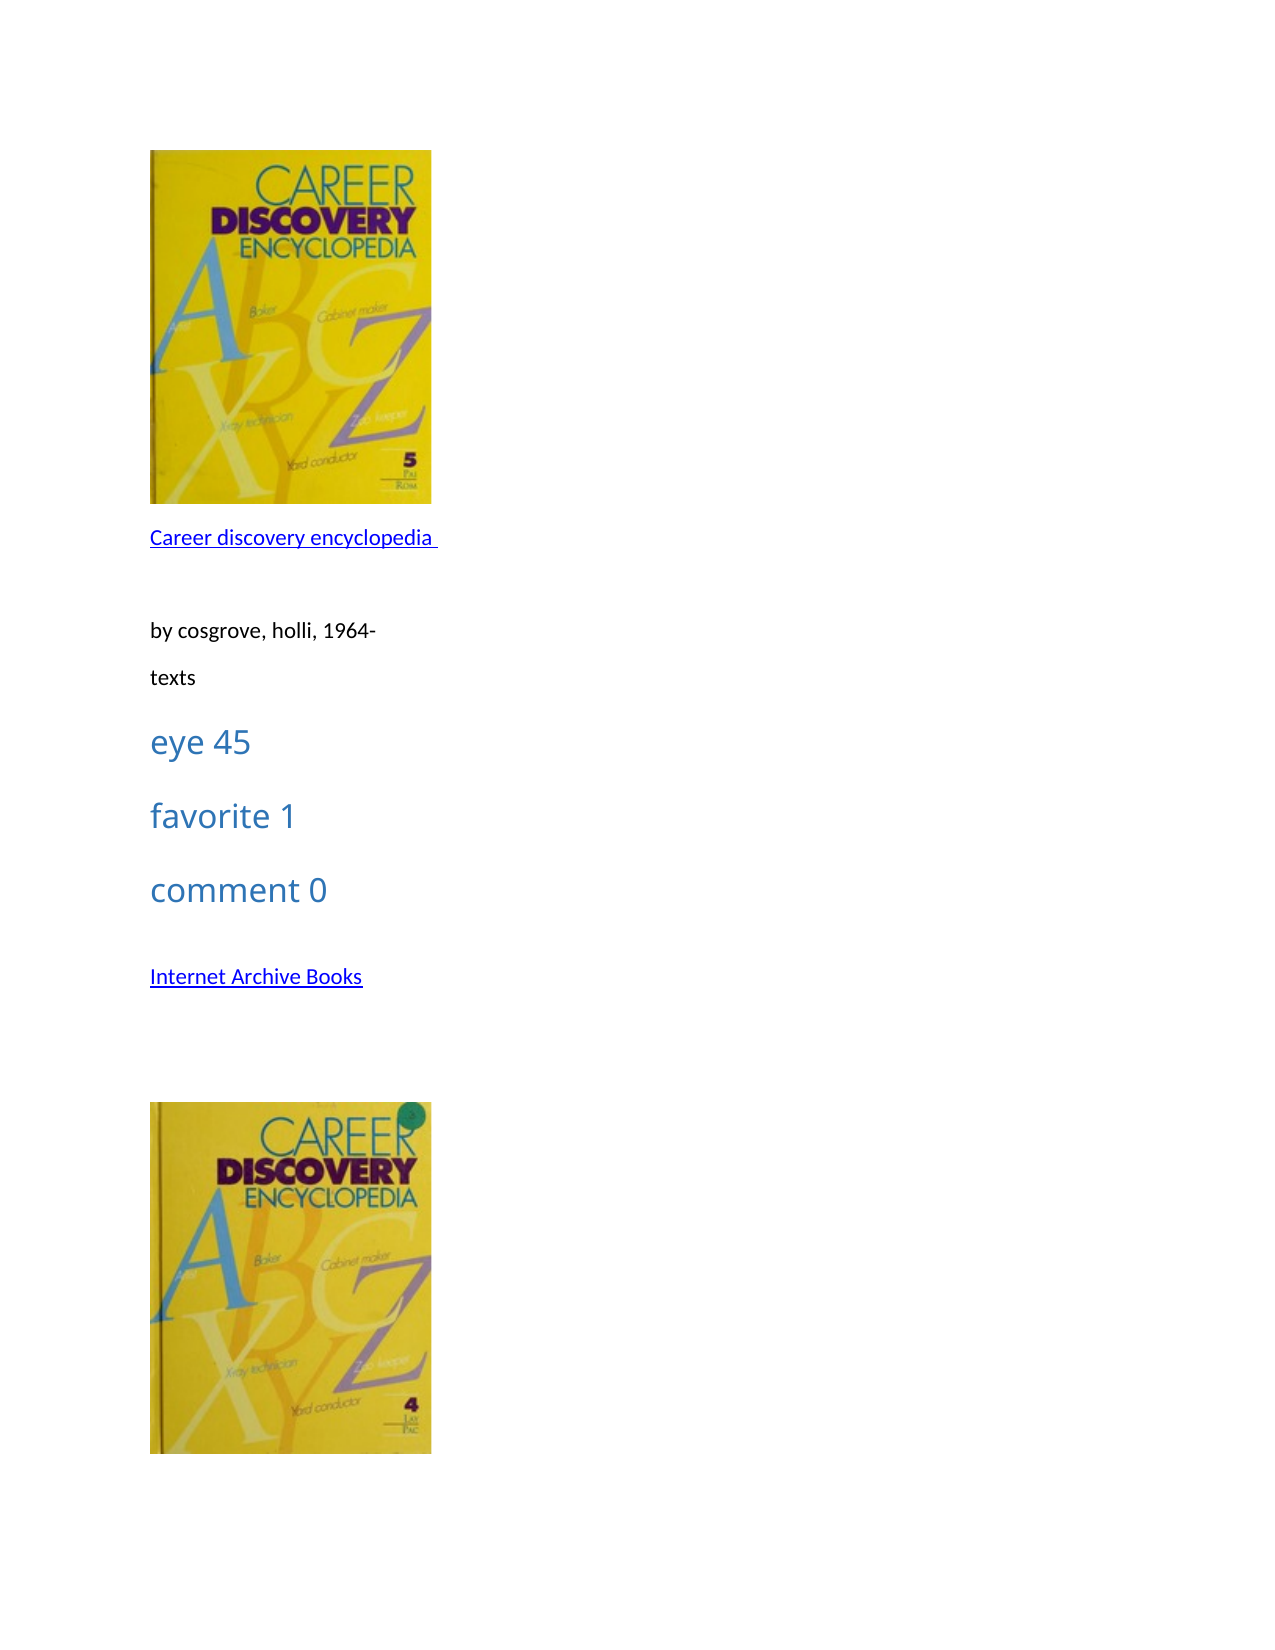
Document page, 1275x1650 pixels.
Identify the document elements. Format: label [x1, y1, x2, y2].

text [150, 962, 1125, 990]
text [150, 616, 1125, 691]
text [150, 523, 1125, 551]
picture [150, 150, 432, 504]
picture [150, 1102, 432, 1454]
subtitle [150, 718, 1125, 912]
